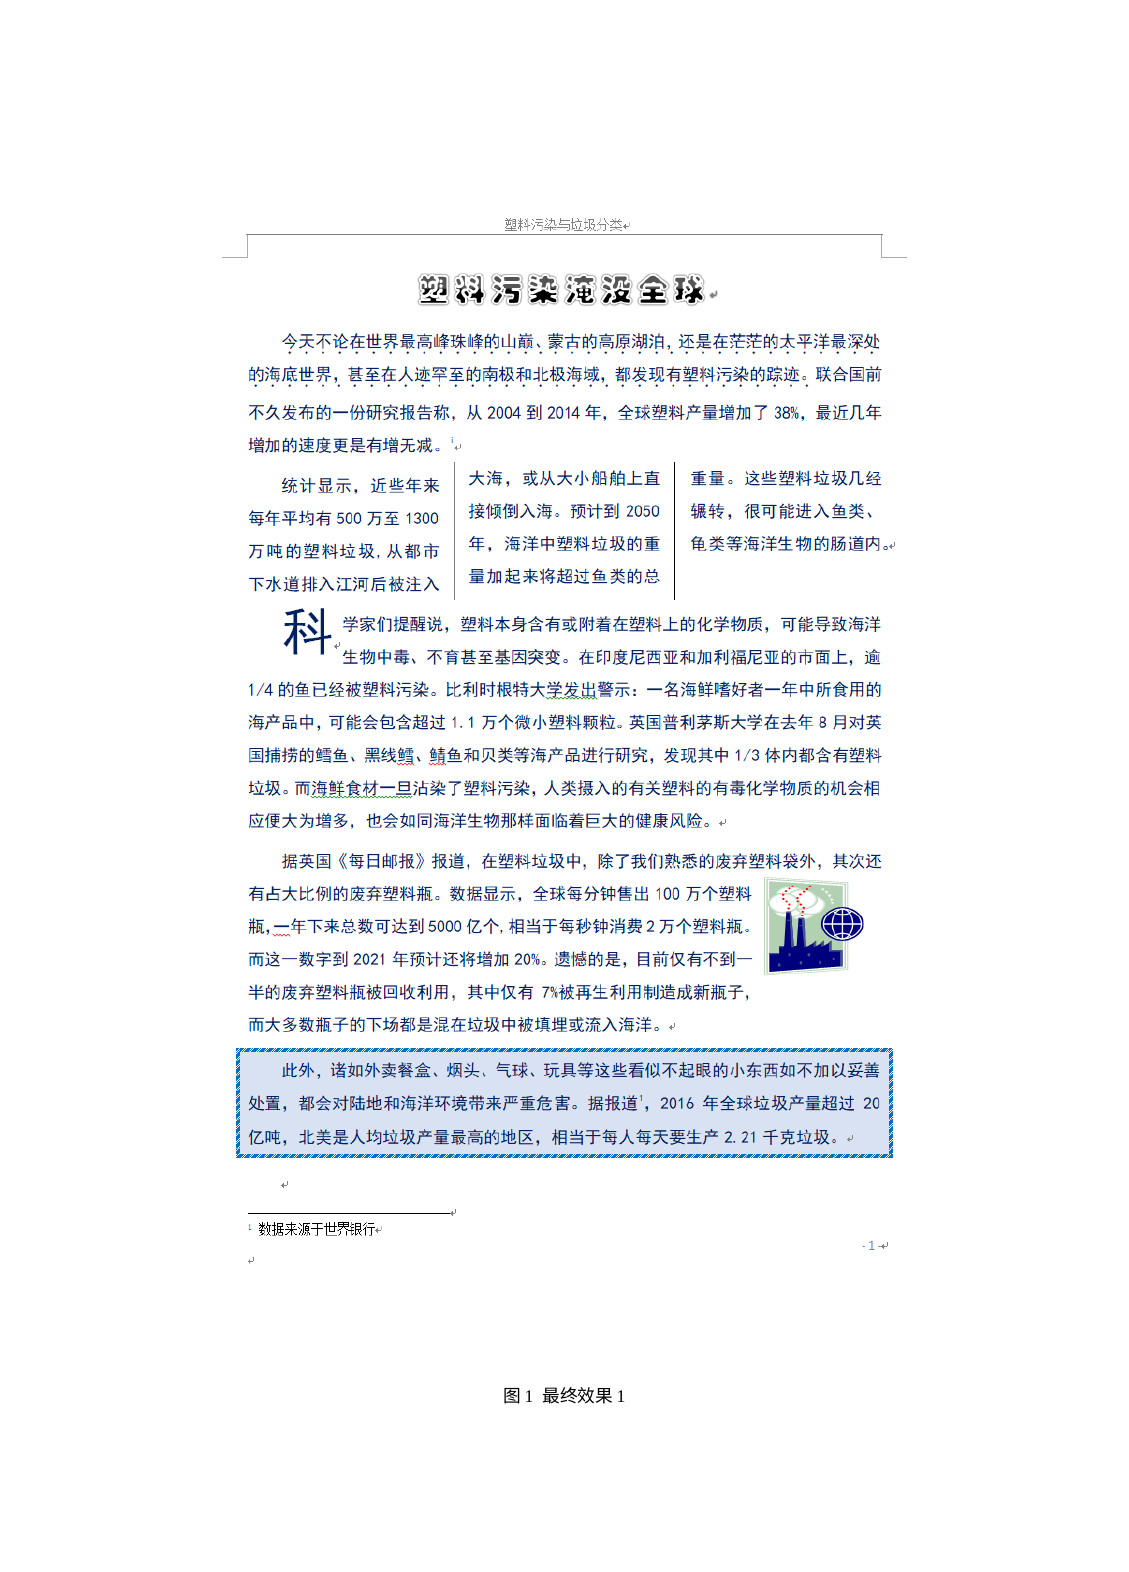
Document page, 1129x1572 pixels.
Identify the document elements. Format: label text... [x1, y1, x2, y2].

picture [147, 158, 981, 1338]
text 图1 最终效果1 [148, 1379, 980, 1410]
